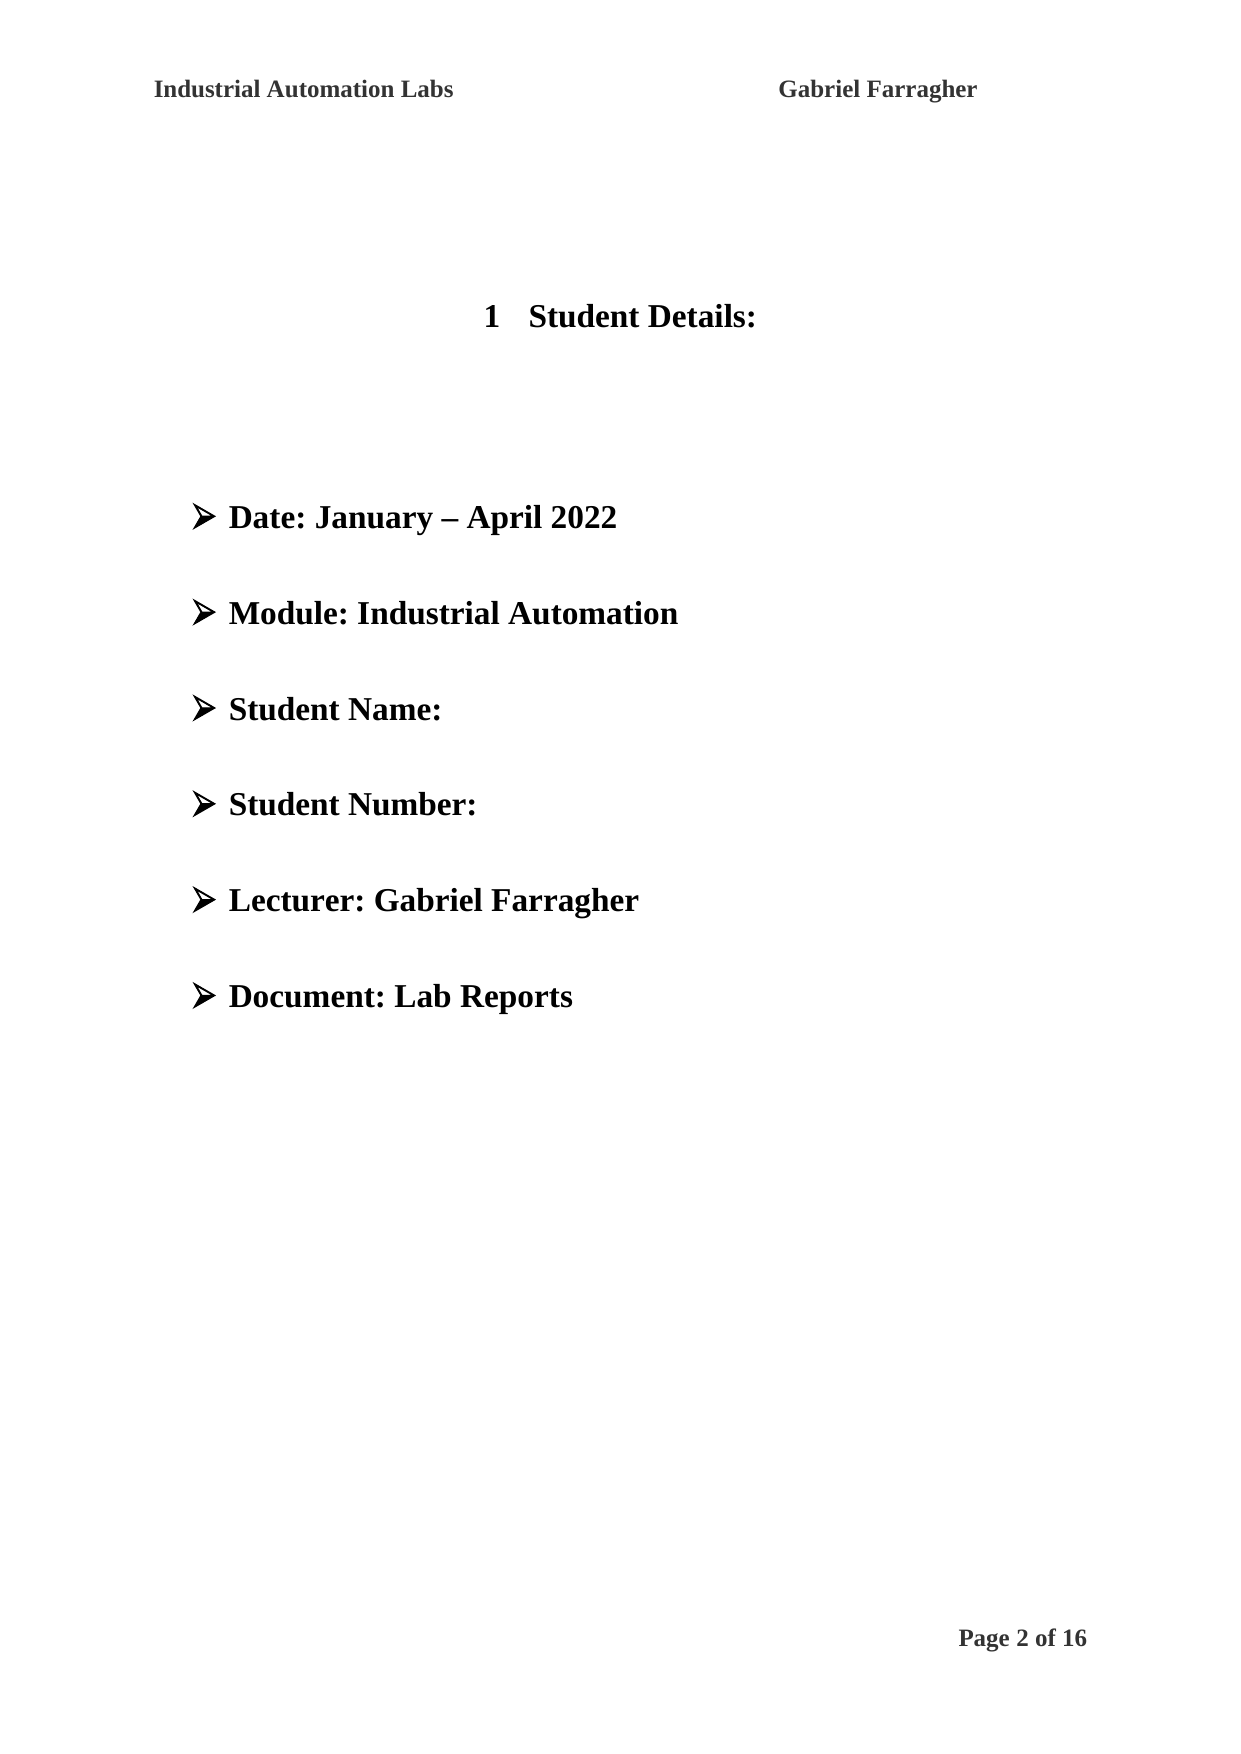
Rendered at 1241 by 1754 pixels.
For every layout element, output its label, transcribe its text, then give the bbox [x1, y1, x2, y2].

list Lecturer: Gabriel Farragher [191, 880, 1087, 919]
list Student Number: [191, 784, 1087, 823]
list Document: Lab Reports [191, 976, 1087, 1014]
list Module: Industrial Automation [191, 593, 1087, 631]
subtitle Student Details: [153, 296, 1087, 334]
list Student Name: [191, 689, 1087, 727]
list Date: January – April 2022 [191, 497, 1087, 535]
